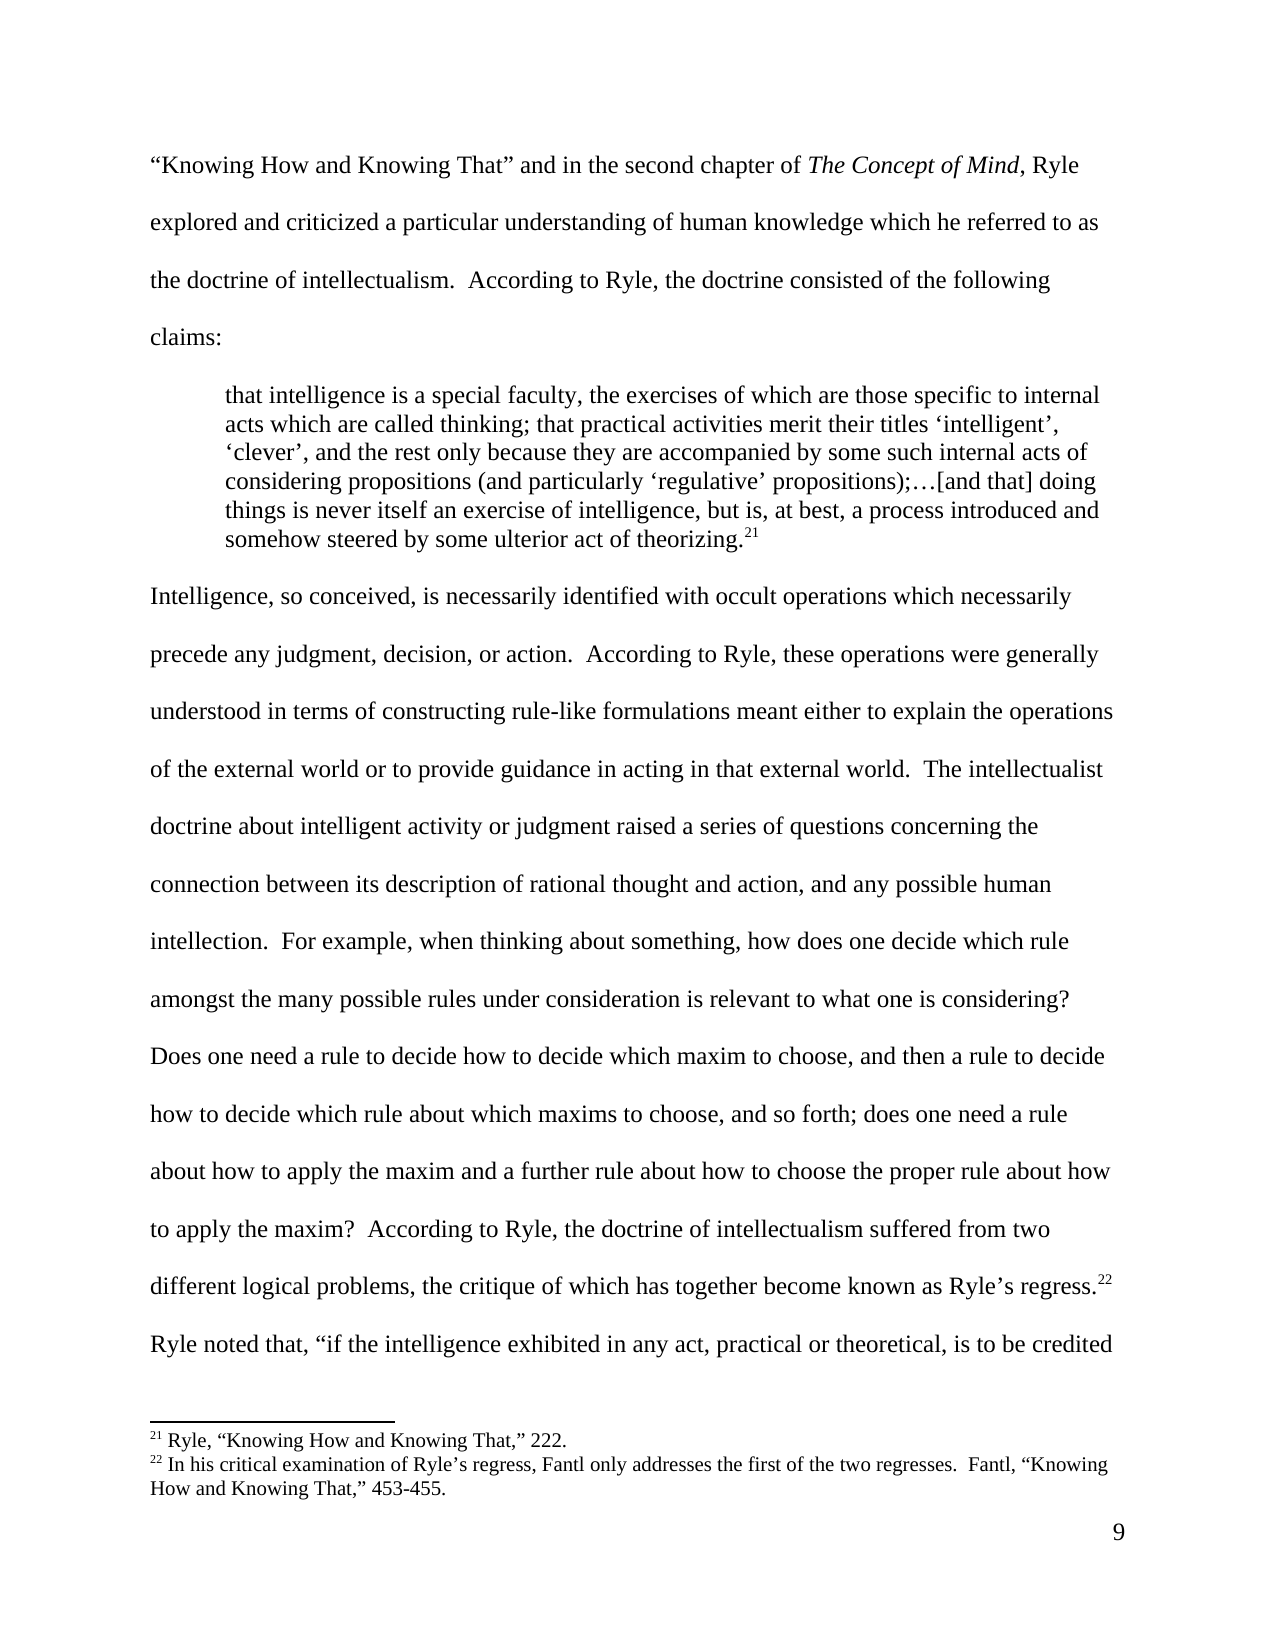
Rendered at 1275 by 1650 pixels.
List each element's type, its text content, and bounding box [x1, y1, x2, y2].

text that intelligence is a special faculty, the exercises of which are those specific to internal acts which are called thinking; that practical activities merit their titles ‘intelligent’, ‘clever’, and the rest only because they are accompanied by some such internal acts of considering propositions (and particularly ‘regulative’ propositions);…[and that] doing things is never itself an exercise of intelligence, but is, at best, a process introduced and somehow steered by some ulterior act of theorizing. [225, 380, 1125, 552]
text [150, 581, 1125, 1357]
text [150, 150, 1125, 351]
